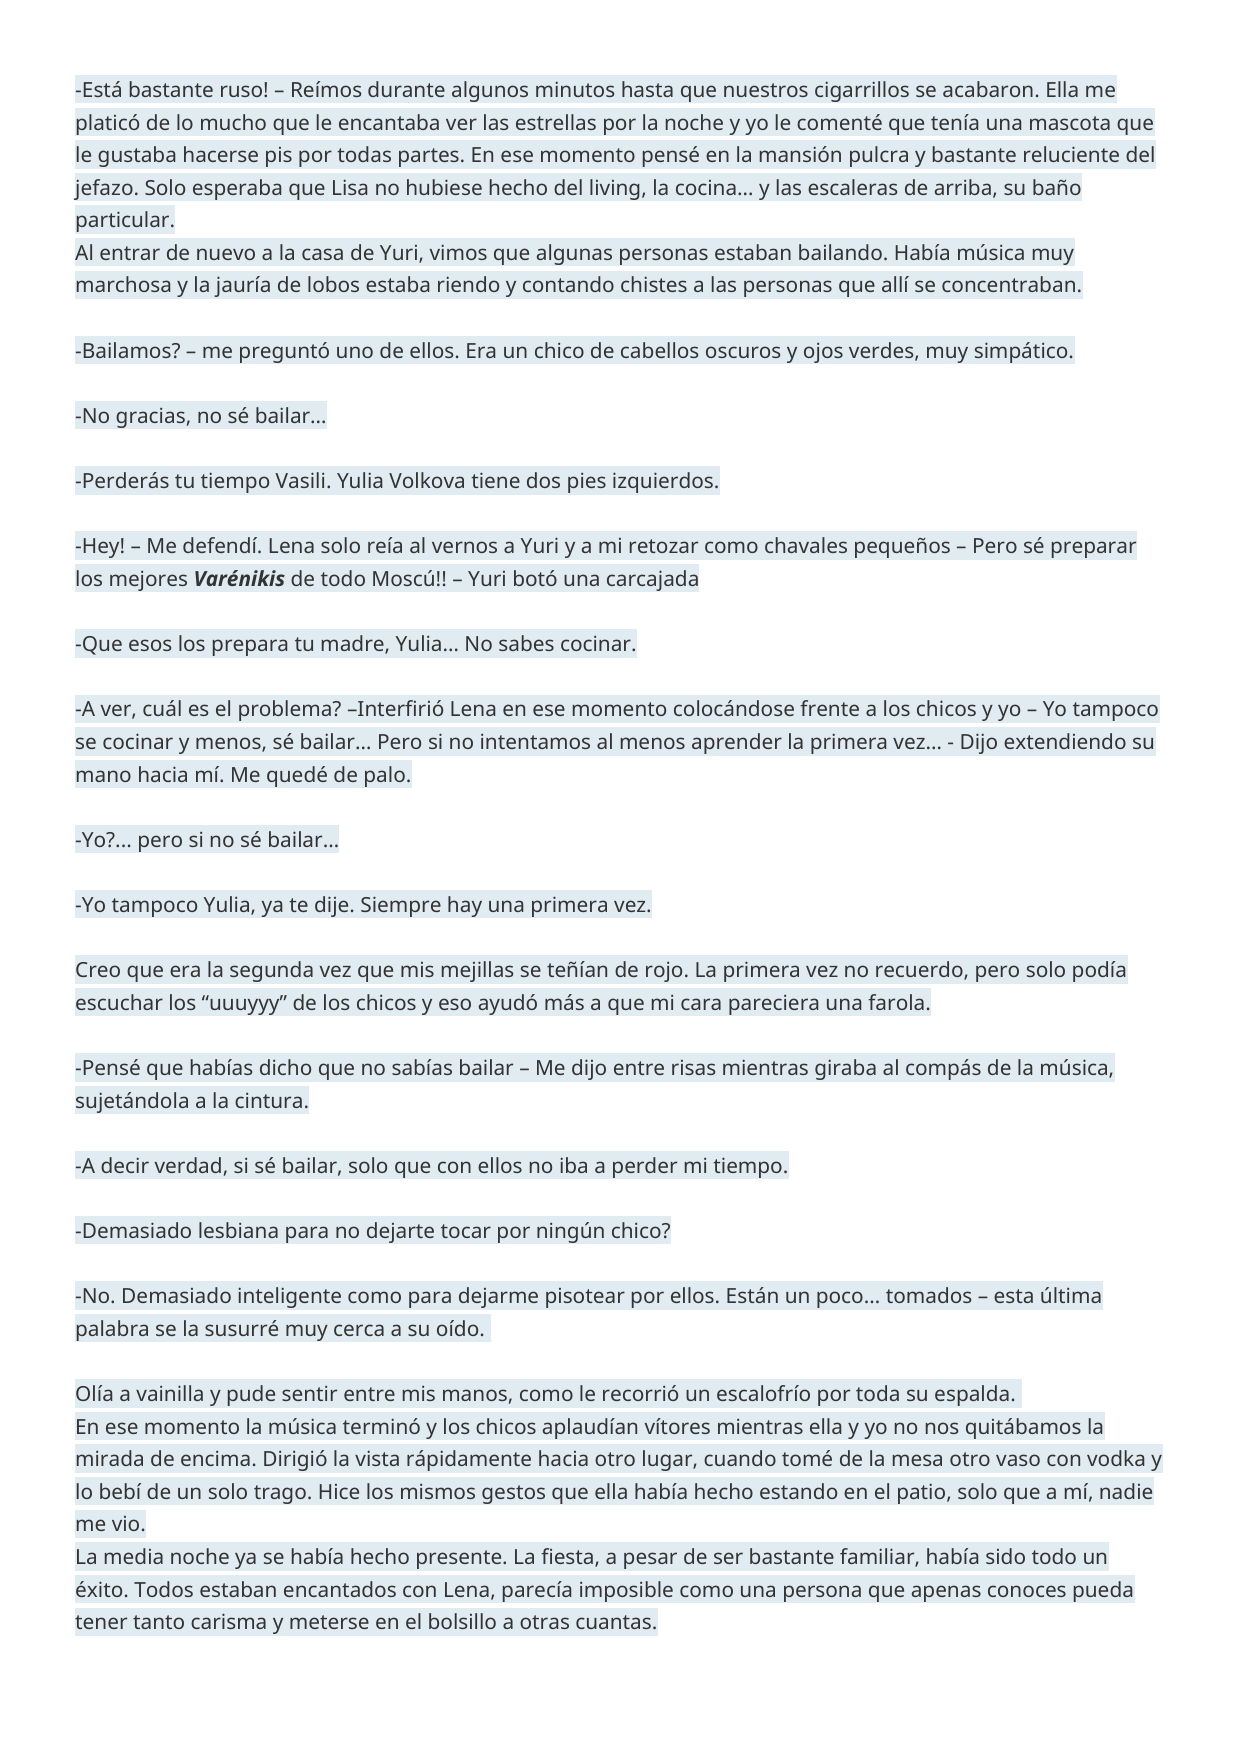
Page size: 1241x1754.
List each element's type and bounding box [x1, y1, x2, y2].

text [75, 75, 1165, 1668]
